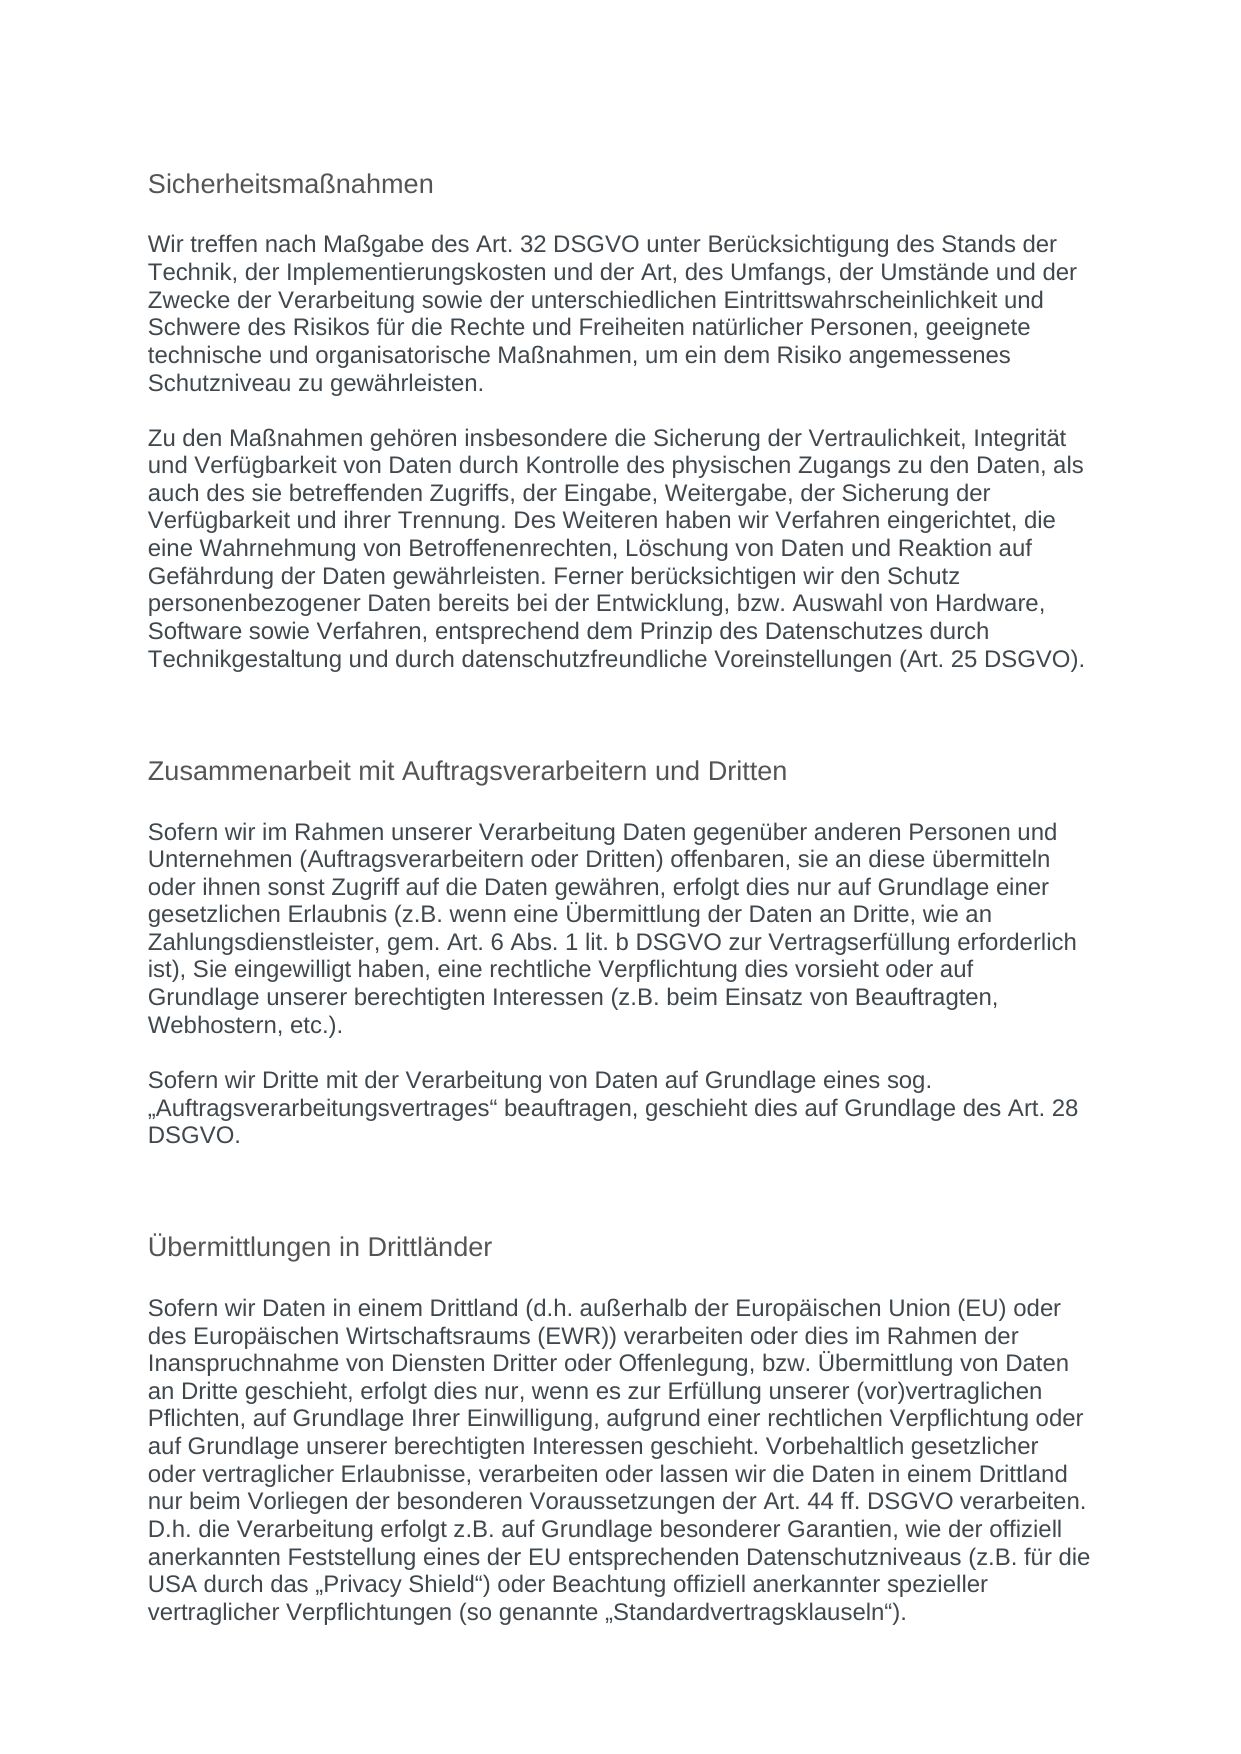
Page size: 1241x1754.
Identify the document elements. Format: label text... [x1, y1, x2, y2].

text Sofern wir Daten in einem Drittland (d.h. außerhalb der Europäischen Union (EU) oder des Europäischen Wirtschaftsraums (EWR)) verarbeiten oder dies im Rahmen der Inanspruchnahme von Diensten Dritter oder Offenlegung, bzw. Übermittlung von Daten an Dritte geschieht, erfolgt dies nur, wenn es zur Erfüllung unserer (vor)vertraglichen Pflichten, auf Grundlage Ihrer Einwilligung, aufgrund einer rechtlichen Verpflichtung oder auf Grundlage unserer berechtigten Interessen geschieht. Vorbehaltlich gesetzlicher oder vertraglicher Erlaubnisse, verarbeiten oder lassen wir die Daten in einem Drittland nur beim Vorliegen der besonderen Voraussetzungen der Art. 44 ff. DSGVO verarbeiten. D.h. die Verarbeitung erfolgt z.B. auf Grundlage besonderer Garantien, wie der offiziell anerkannten Feststellung eines der EU entsprechenden Datenschutzniveaus (z.B. für die USA durch das „Privacy Shield“) oder Beachtung offiziell anerkannter spezieller vertraglicher Verpflichtungen (so genannte „Standardvertragsklauseln“). [148, 1294, 1093, 1625]
text Zusammenarbeit mit Auftragsverarbeitern und Dritten [148, 734, 1093, 786]
text Sofern wir im Rahmen unserer Verarbeitung Daten gegenüber anderen Personen und Unternehmen (Auftragsverarbeitern oder Dritten) offenbaren, sie an diese übermitteln oder ihnen sonst Zugriff auf die Daten gewähren, erfolgt dies nur auf Grundlage einer gesetzlichen Erlaubnis (z.B. wenn eine Übermittlung der Daten an Dritte, wie an Zahlungsdienstleister, gem. Art. 6 Abs. 1 lit. b DSGVO zur Vertragserfüllung erforderlich ist), Sie eingewilligt haben, eine rechtliche Verpflichtung dies vorsieht oder auf Grundlage unserer berechtigten Interessen (z.B. beim Einsatz von Beauftragten, Webhostern, etc.). Sofern wir Dritte mit der Verarbeitung von Daten auf Grundlage eines sog. „Auftragsverarbeitungsvertrages“ beauftragen, geschieht dies auf Grundlage des Art. 28 DSGVO. [148, 817, 1093, 1149]
text Wir treffen nach Maßgabe des Art. 32 DSGVO unter Berücksichtigung des Stands der Technik, der Implementierungskosten und der Art, des Umfangs, der Umstände und der Zwecke der Verarbeitung sowie der unterschiedlichen Eintrittswahrscheinlichkeit und Schwere des Risikos für die Rechte und Freiheiten natürlicher Personen, geeignete technische und organisatorische Maßnahmen, um ein dem Risiko angemessenes Schutzniveau zu gewährleisten. Zu den Maßnahmen gehören insbesondere die Sicherung der Vertraulichkeit, Integrität und Verfügbarkeit von Daten durch Kontrolle des physischen Zugangs zu den Daten, als auch des sie betreffenden Zugriffs, der Eingabe, Weitergabe, der Sicherung der Verfügbarkeit und ihrer Trennung. Des Weiteren haben wir Verfahren eingerichtet, die eine Wahrnehmung von Betroffenenrechten, Löschung von Daten und Reaktion auf Gefährdung der Daten gewährleisten. Ferner berücksichtigen wir den Schutz personenbezogener Daten bereits bei der Entwicklung, bzw. Auswahl von Hardware, Software sowie Verfahren, entsprechend dem Prinzip des Datenschutzes durch Technikgestaltung und durch datenschutzfreundliche Voreinstellungen (Art. 25 DSGVO). [148, 230, 1093, 672]
text Übermittlungen in Drittländer [148, 1211, 1093, 1263]
text Sicherheitsmaßnahmen [148, 148, 1093, 199]
